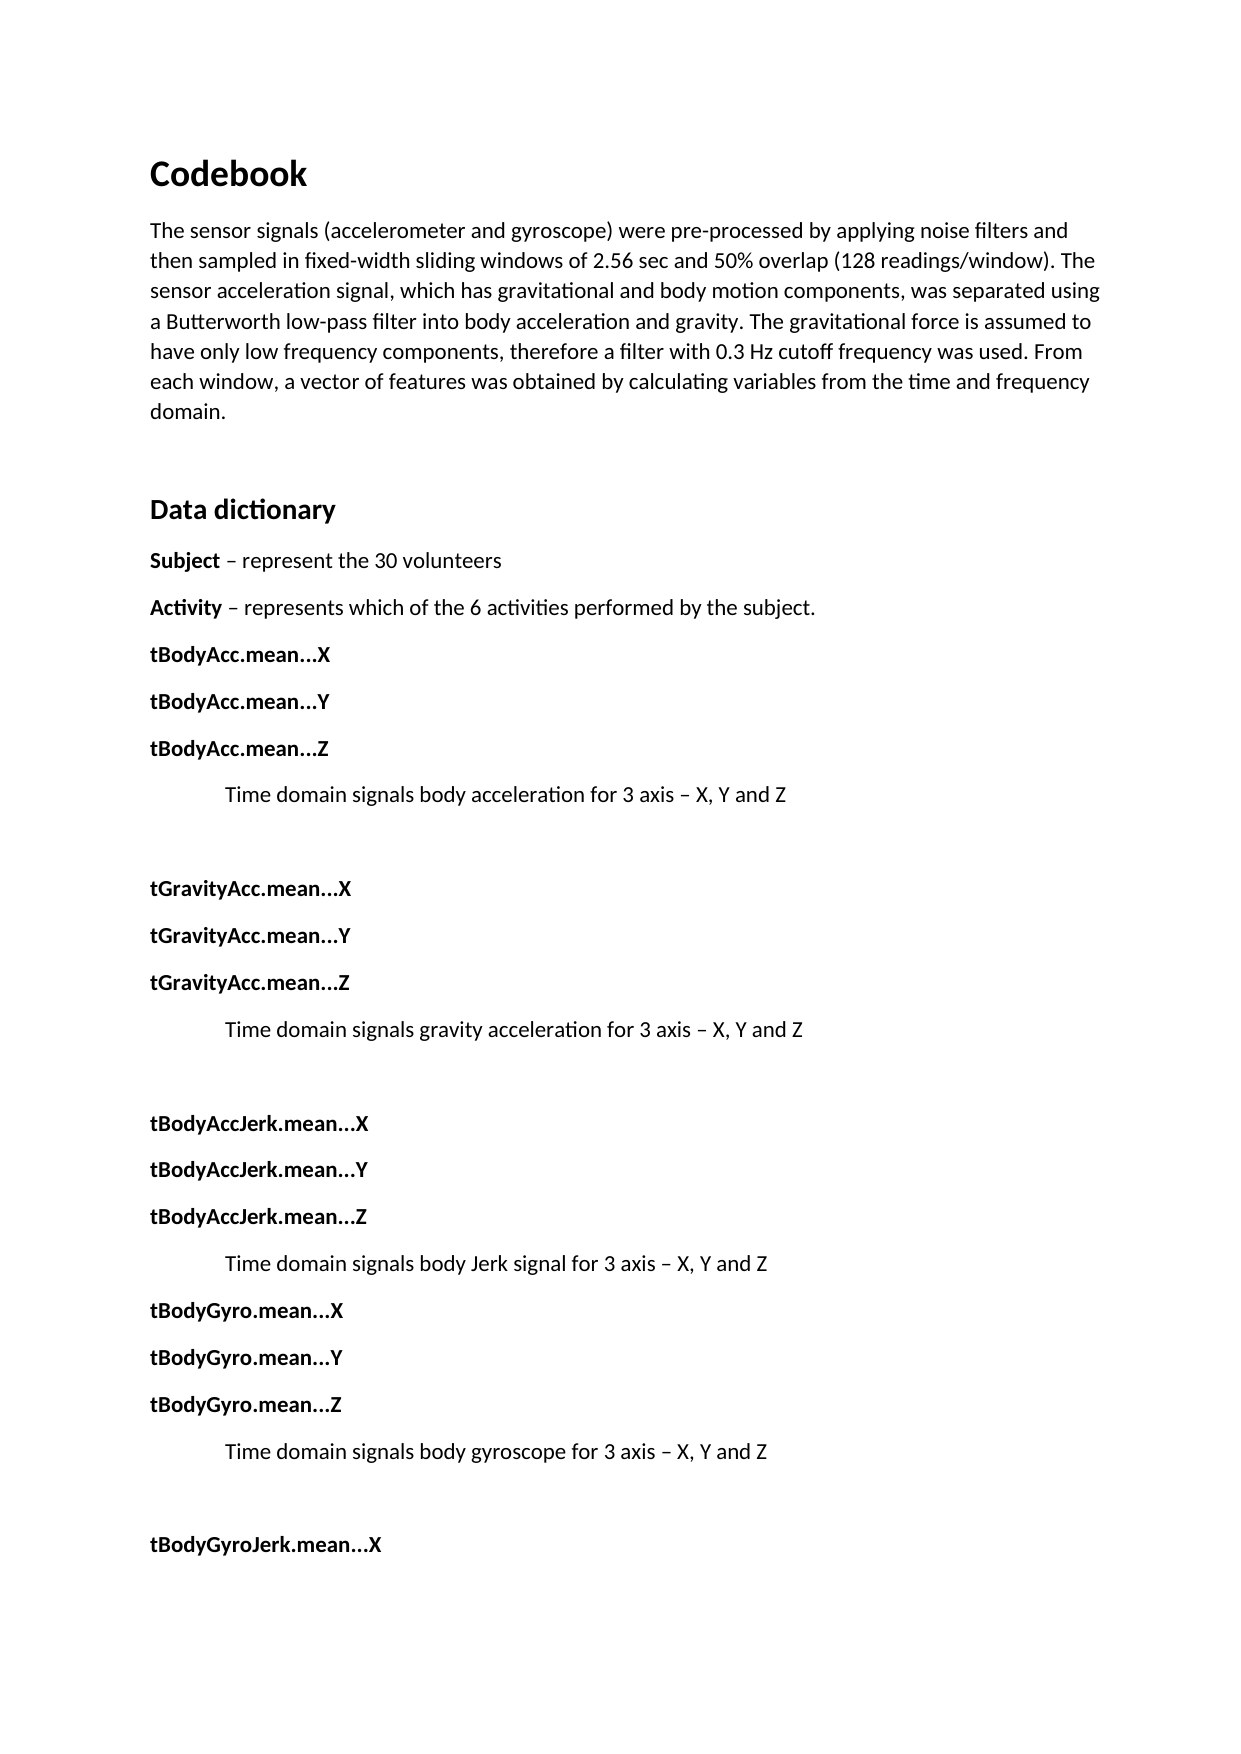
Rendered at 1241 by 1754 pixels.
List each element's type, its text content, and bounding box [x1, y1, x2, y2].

text Time domain signals body Jerk signal for 3 axis – X, Y and Z [150, 1249, 1107, 1277]
text tBodyGyro.mean...Y [150, 1343, 1107, 1371]
text Time domain signals body gyroscope for 3 axis – X, Y and Z [150, 1437, 1107, 1465]
text tBodyGyro.mean...Z [150, 1390, 1107, 1418]
text tBodyGyroJerk.mean...X [150, 1531, 1107, 1559]
text tGravityAcc.mean...X [150, 874, 1107, 902]
text tBodyAccJerk.mean...X [150, 1109, 1107, 1137]
text tBodyAcc.mean...X [150, 640, 1107, 668]
text tBodyAcc.mean...Z [150, 734, 1107, 762]
text Data dictionary [150, 491, 1107, 527]
text Time domain signals gravity acceleration for 3 axis – X, Y and Z [150, 1015, 1107, 1043]
text Subject – represent the 30 volunteers [150, 546, 1107, 574]
text Time domain signals body acceleration for 3 axis – X, Y and Z [150, 781, 1107, 809]
text tGravityAcc.mean...Y [150, 921, 1107, 949]
text Activity – represents which of the 6 activities performed by the subject. [150, 593, 1107, 621]
text tBodyGyro.mean...X [150, 1296, 1107, 1324]
text tBodyAccJerk.mean...Y [150, 1156, 1107, 1184]
text tGravityAcc.mean...Z [150, 968, 1107, 996]
text Codebook [150, 150, 1107, 196]
text tBodyAccJerk.mean...Z [150, 1202, 1107, 1231]
text tBodyAcc.mean...Y [150, 687, 1107, 715]
text The sensor signals (accelerometer and gyroscope) were pre-processed by applying noise filters and then sampled in fixed-width sliding windows of 2.56 sec and 50% overlap (128 readings/window). The sensor acceleration signal, which has gravitational and body motion components, was separated using a Butterworth low-pass filter into body acceleration and gravity. The gravitational force is assumed to have only low frequency components, therefore a filter with 0.3 Hz cutoff frequency was used. From each window, a vector of features was obtained by calculating variables from the time and frequency domain. [150, 216, 1107, 425]
